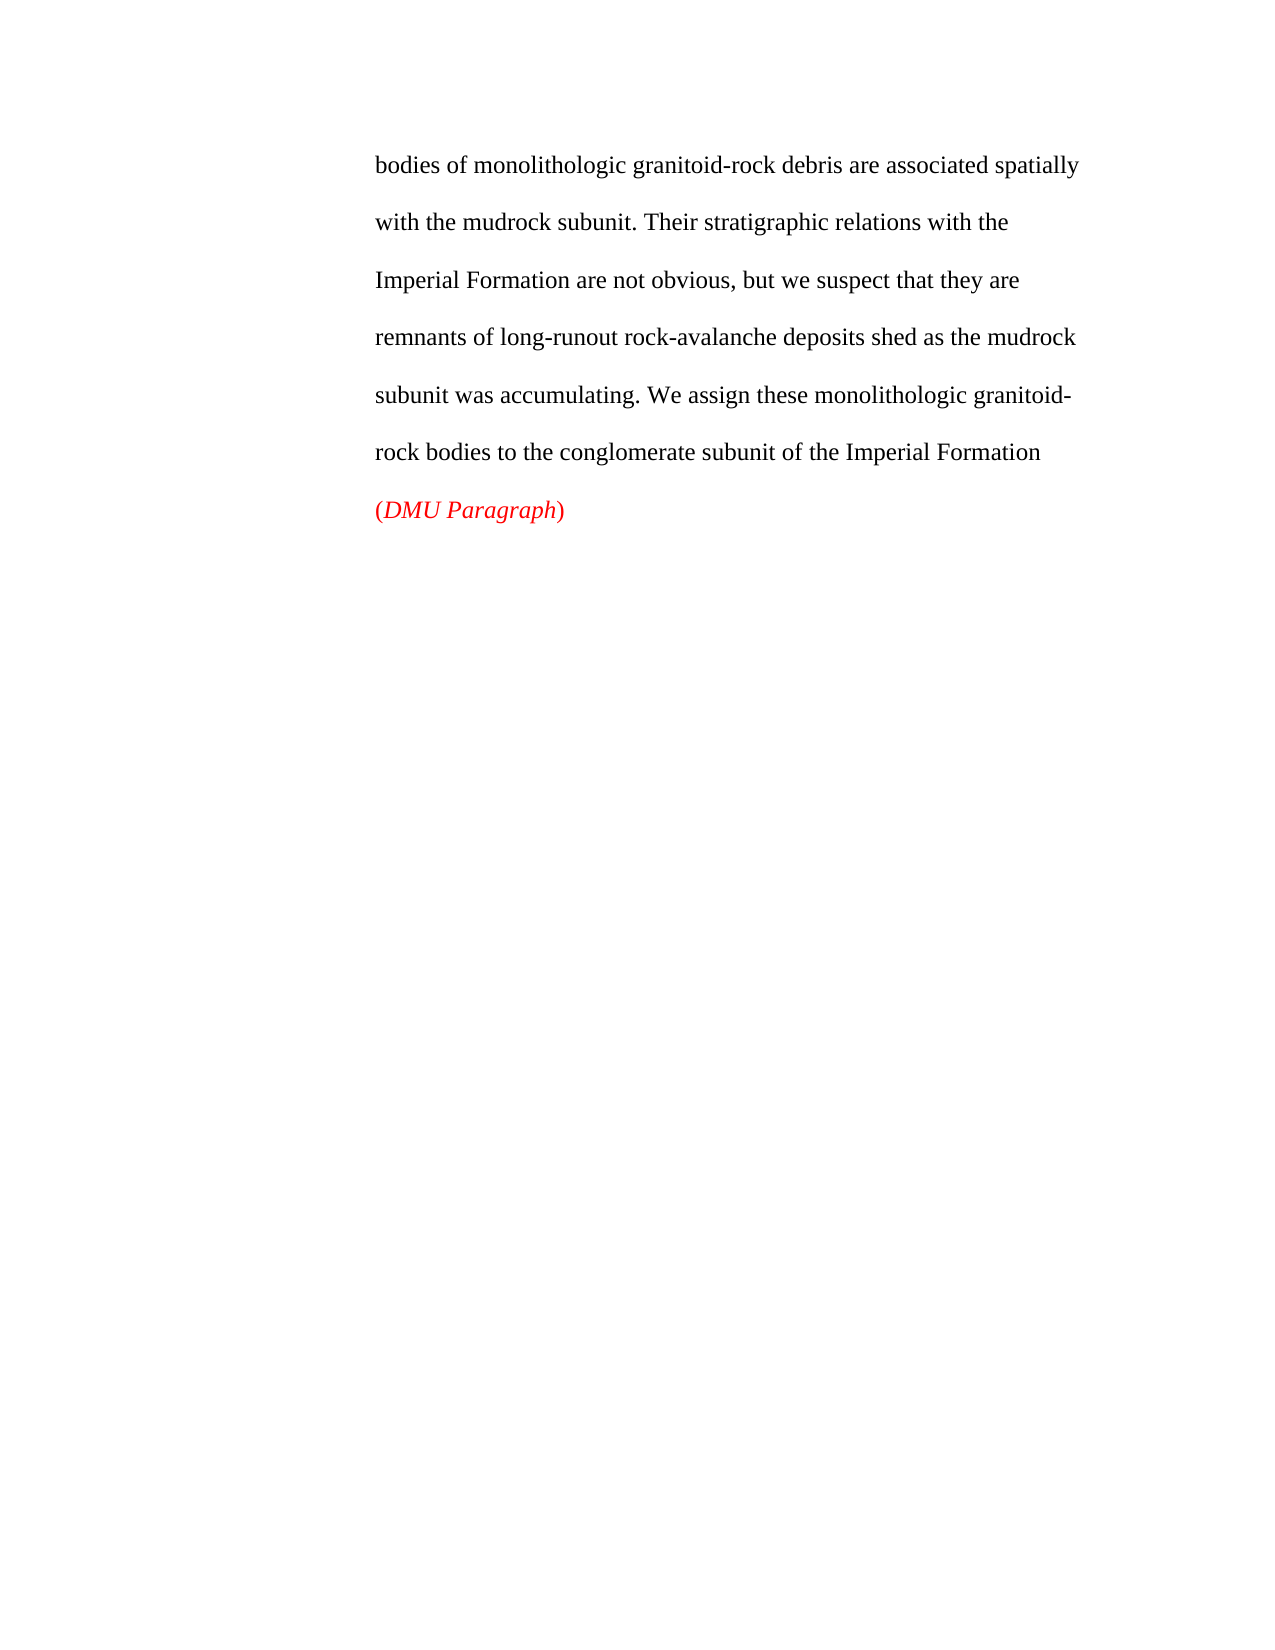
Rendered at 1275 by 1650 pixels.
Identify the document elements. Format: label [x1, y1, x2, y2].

text [375, 150, 1087, 524]
